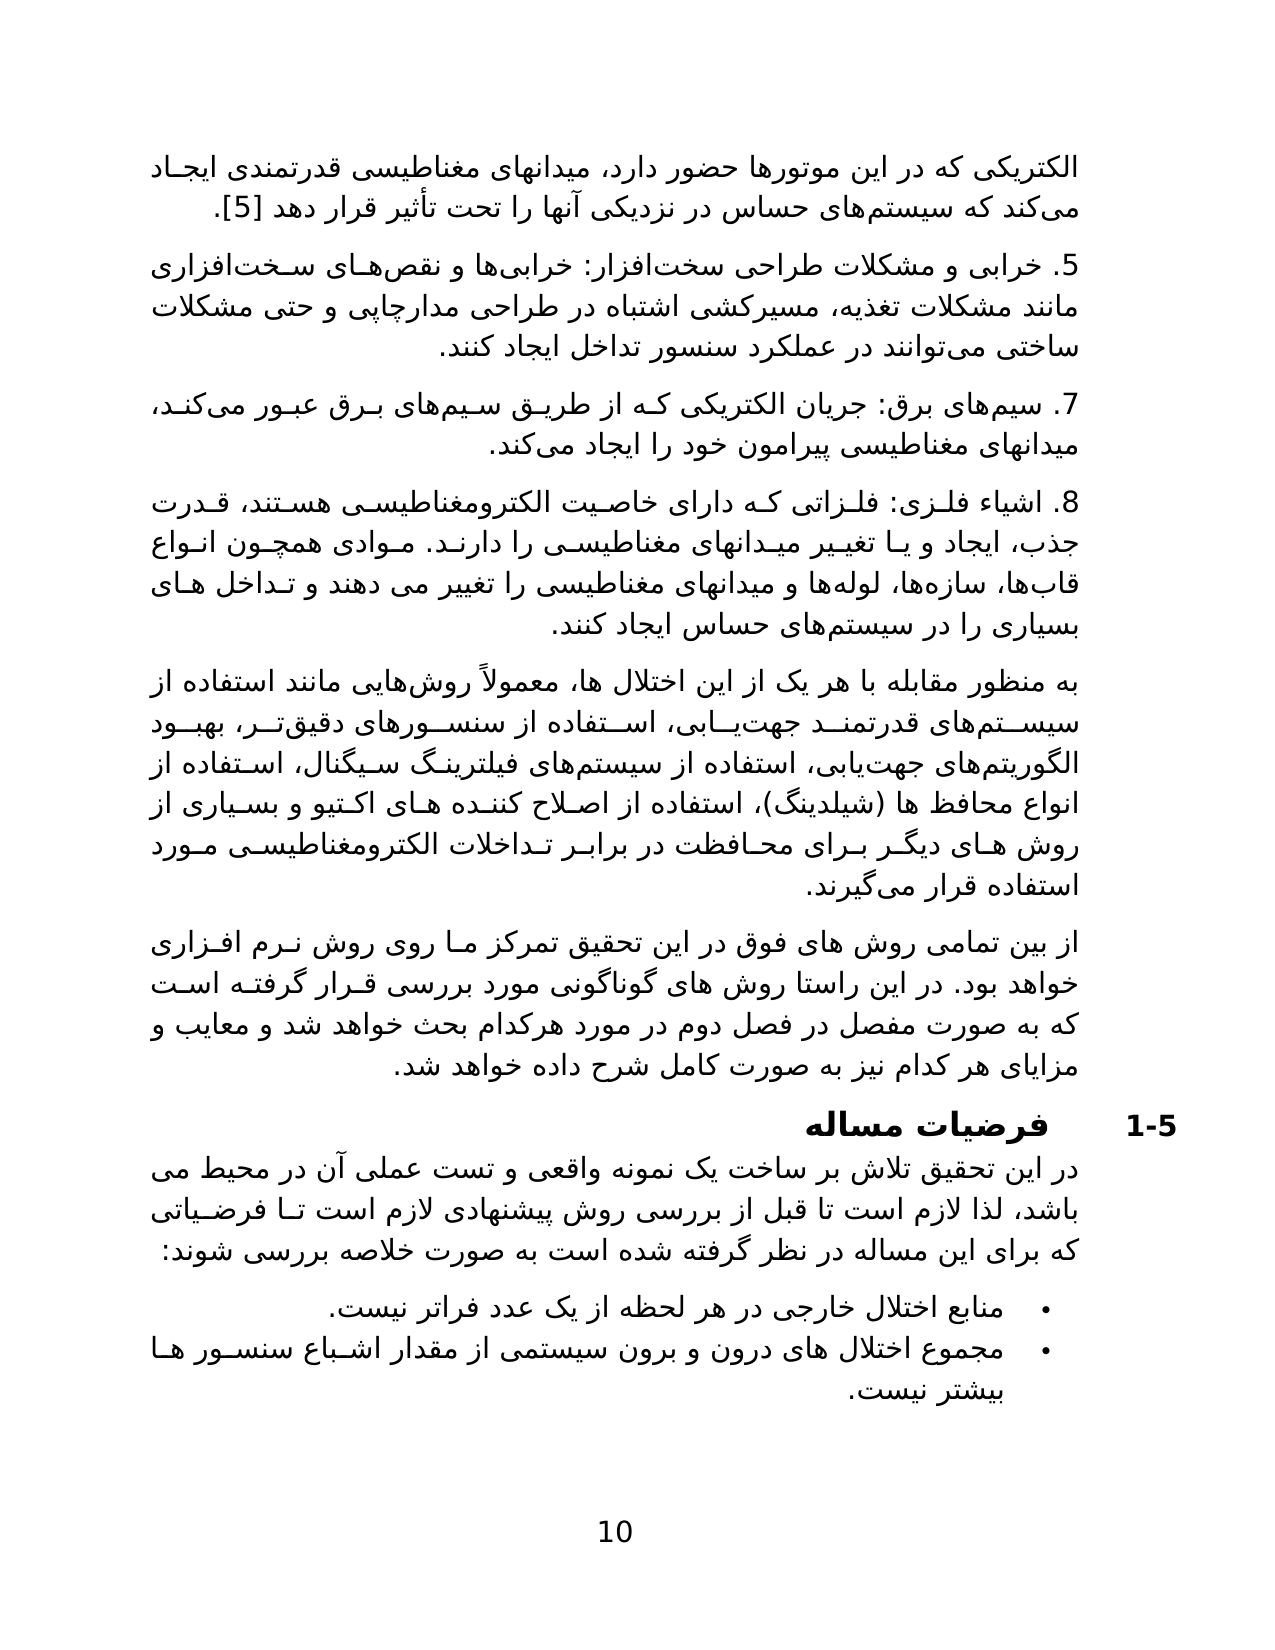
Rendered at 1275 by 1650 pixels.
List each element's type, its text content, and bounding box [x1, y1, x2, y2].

list منابع اختلال خارجی در هر لحظه از یک عدد فراتر نیست. [150, 1291, 1042, 1325]
list مجموع اختلال های درون و برون سیستمی از مقدار اشباع سنسور ها بیشتر نیست. [150, 1331, 1042, 1406]
text در این تحقیق تلاش بر ساخت یک نمونه واقعی و تست عملی آن در محیط می باشد، لذا لازم است تا قبل از بررسی روش پیشنهادی لازم است تا فرضیاتی که برای این مساله در نظر گرفته شده است به صورت خلاصه بررسی شوند: [150, 1152, 1080, 1267]
text به منظور مقابله با هر یک از این اختلال ها، معمولاً روش‌هایی مانند استفاده از سیستم‌های قدرتمند جهت‌یابی، استفاده از سنسورهای دقیق‌تر، بهبود الگوریتم‌های جهت‌یابی، استفاده از سیستم‌های فیلترینگ سیگنال، استفاده از انواع محافظ ها (شیلدینگ)، استفاده از اصلاح کننده های اکتیو و بسیاری از روش های دیگر برای محافظت در برابر تداخلات الکترومغناطیسی مورد استفاده قرار می‌گیرند. [150, 665, 1080, 902]
text 7. سیم‌های برق: جریان الکتریکی که از طریق سیم‌های برق عبور می‌کند، میدانهای مغناطیسی پیرامون خود را ایجاد می‌کند. [150, 387, 1080, 462]
subtitle فرضیات مساله [150, 1105, 1125, 1144]
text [150, 150, 1080, 225]
text 5. خرابی و مشکلات طراحی سخت‌افزار: خرابی‌ها و نقص‌های سخت‌افزاری مانند مشکلات تغذیه، مسیرکشی اشتباه در طراحی مدارچاپی و حتی مشکلات ساختی می‌توانند در عملکرد سنسور تداخل ایجاد کنند. [150, 248, 1080, 363]
text 8. اشیاء فلزی: فلزاتی که دارای خاصیت الکترومغناطیسی هستند، قدرت جذب، ایجاد و یا تغییر میدانهای مغناطیسی را دارند. موادی همچون انواع قاب‌ها، سازه‌ها، لوله‌ها و میدانهای مغناطیسی را تغییر می دهند و تداخل های بسیاری را در سیستم‌های حساس ایجاد کنند. [150, 485, 1080, 641]
text از بین تمامی روش های فوق در این تحقیق تمرکز ما روی روش نرم افزاری خواهد بود. در این راستا روش های گوناگونی مورد بررسی قرار گرفته است که به صورت مفصل در فصل دوم در مورد هرکدام بحث خواهد شد و معایب و مزایای هر کدام نیز به صورت کامل شرح داده خواهد شد. [150, 926, 1080, 1082]
